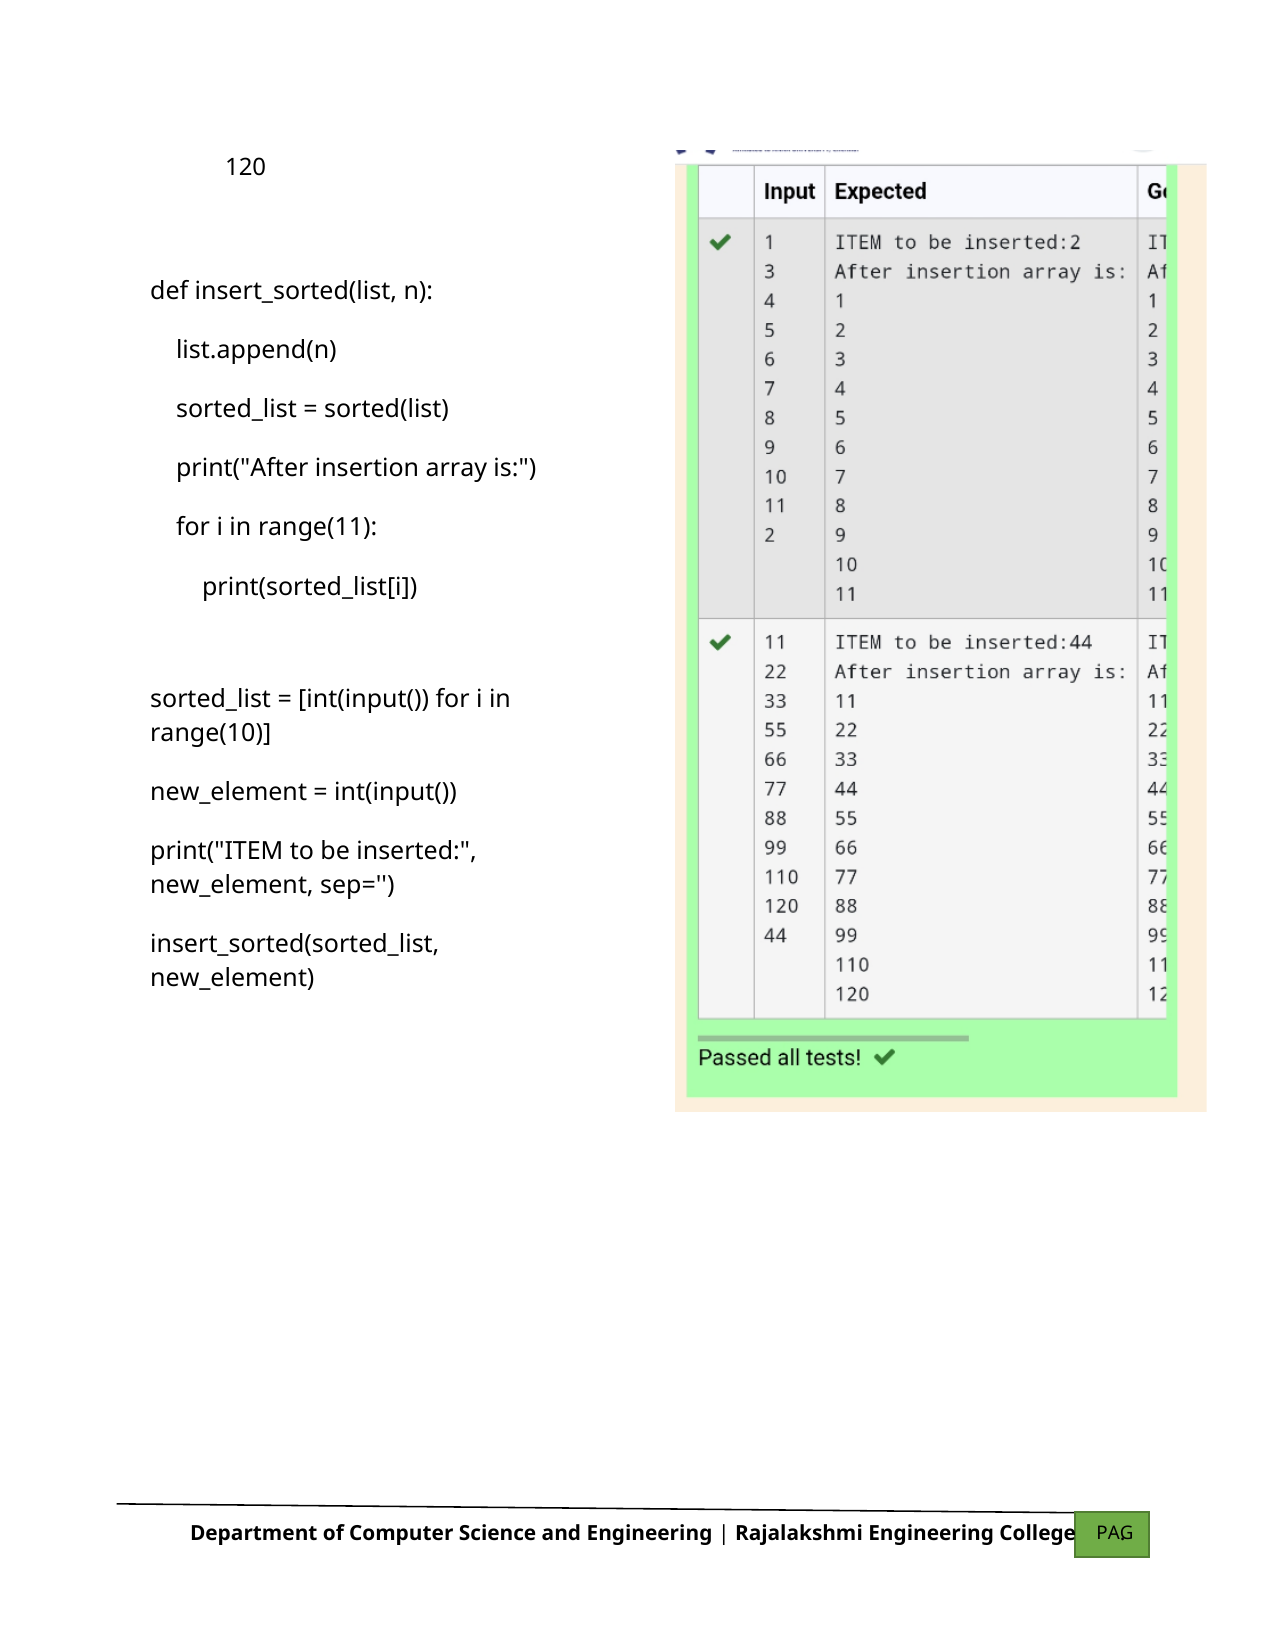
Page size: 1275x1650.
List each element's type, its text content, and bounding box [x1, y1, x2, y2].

text sorted_list = sorted(list) [150, 391, 600, 425]
text print("After insertion array is:") [150, 450, 600, 484]
text new_element = int(input()) [150, 773, 600, 807]
picture [675, 150, 1207, 1112]
text for i in range(11): [150, 509, 600, 543]
text sorted_list = [int(input()) for i in range(10)] [150, 680, 600, 748]
text 120 [225, 150, 600, 183]
text print(sorted_list[i]) [150, 568, 600, 602]
text list.append(n) [150, 332, 600, 366]
text print("ITEM to be inserted:", new_element, sep='') [150, 832, 600, 901]
text insert_sorted(sorted_list, new_element) [150, 926, 600, 994]
text def insert_sorted(list, n): [150, 273, 600, 307]
